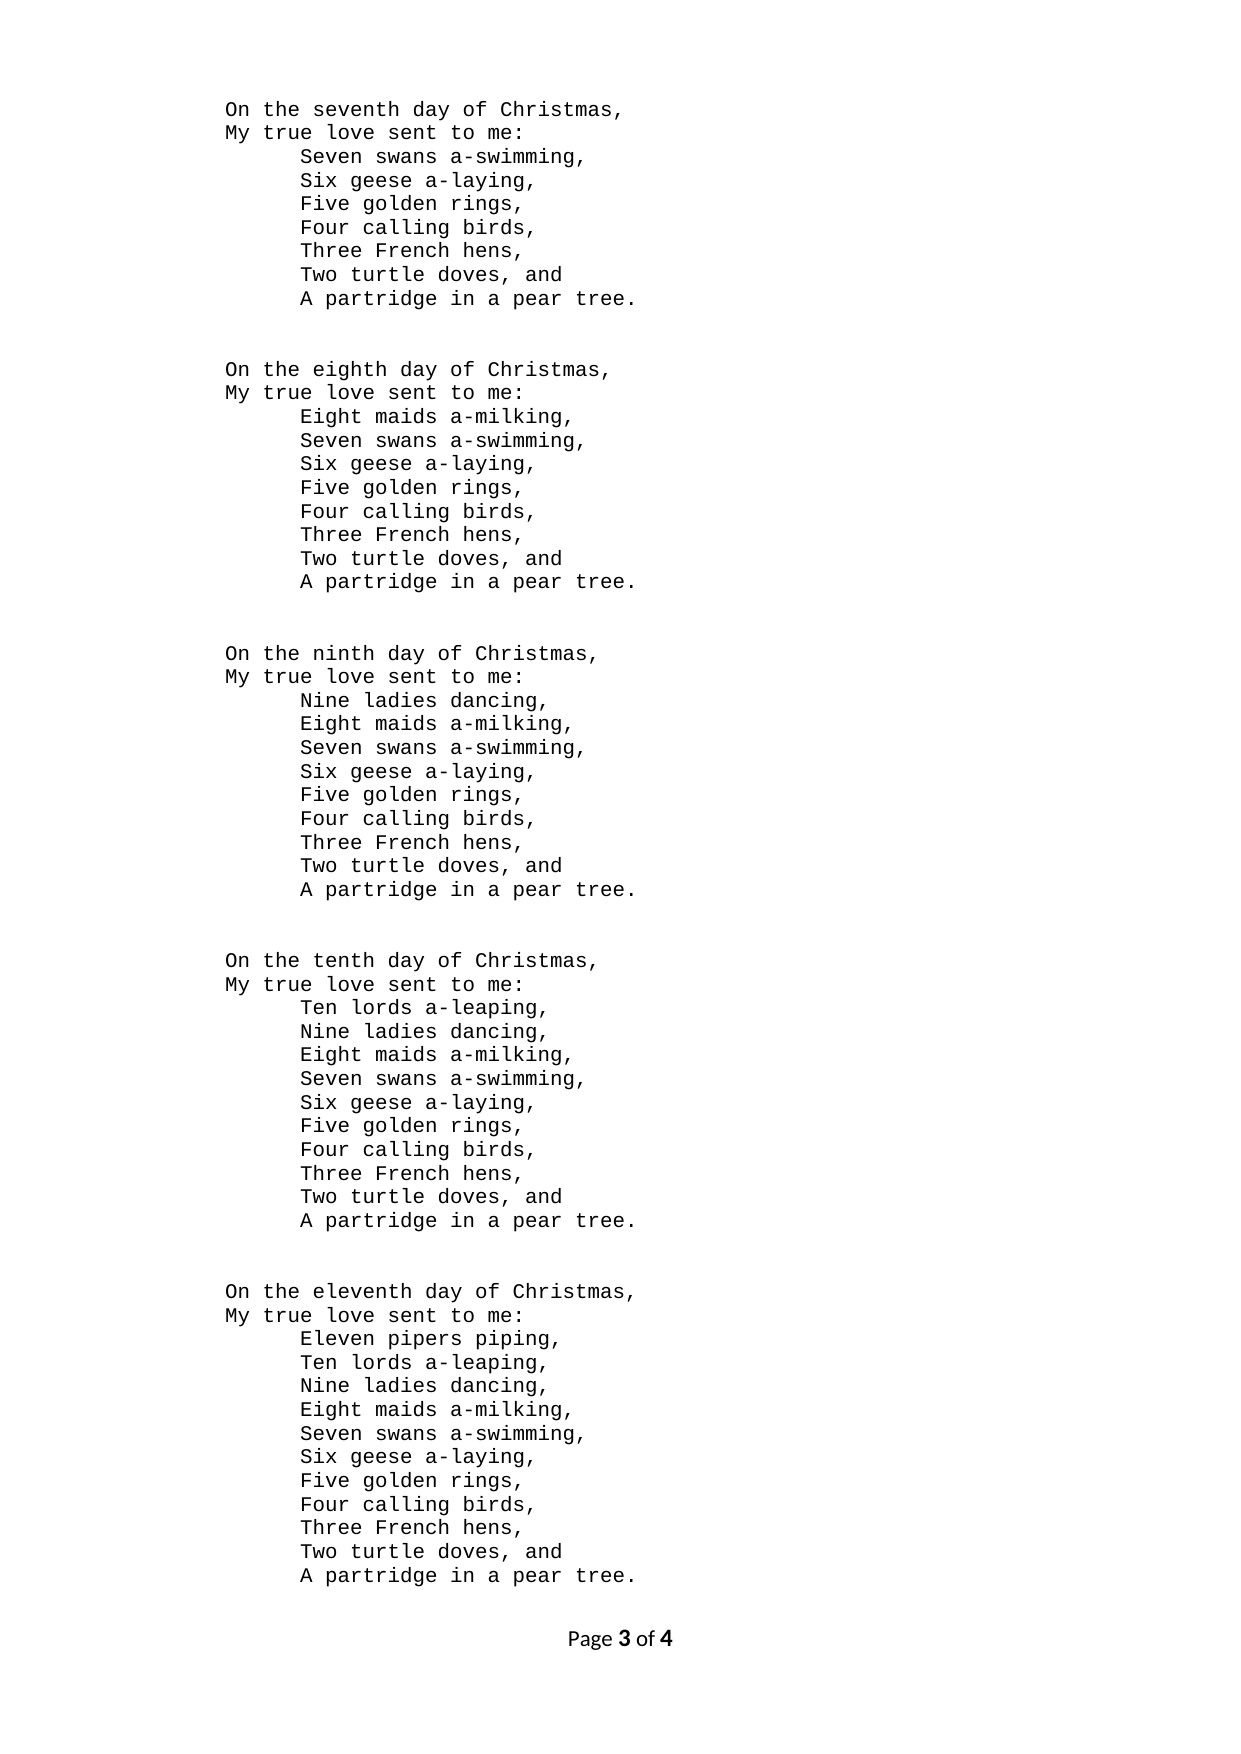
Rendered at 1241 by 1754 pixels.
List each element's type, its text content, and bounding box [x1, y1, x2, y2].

text On the ninth day of Christmas, [225, 642, 1165, 666]
text On the tenth day of Christmas, [225, 950, 1165, 973]
text Four calling birds, [225, 1139, 1165, 1163]
text Two turtle doves, and [225, 264, 1165, 288]
text Two turtle doves, and [225, 1186, 1165, 1210]
text My true love sent to me: [225, 122, 1165, 146]
text Four calling birds, [225, 1494, 1165, 1517]
text Four calling birds, [225, 217, 1165, 241]
text Eight maids a-milking, [225, 1399, 1165, 1423]
text Seven swans a-swimming, [225, 1068, 1165, 1092]
text On the seventh day of Christmas, [225, 99, 1165, 122]
text Six geese a-laying, [225, 453, 1165, 477]
text A partridge in a pear tree. [225, 1565, 1165, 1588]
text Three French hens, [225, 832, 1165, 855]
text Seven swans a-swimming, [225, 146, 1165, 169]
text Eight maids a-milking, [225, 713, 1165, 737]
text Seven swans a-swimming, [225, 430, 1165, 453]
text Three French hens, [225, 1517, 1165, 1541]
text My true love sent to me: [225, 1304, 1165, 1328]
text A partridge in a pear tree. [225, 1210, 1165, 1234]
text Five golden rings, [225, 1470, 1165, 1494]
text Nine ladies dancing, [225, 1376, 1165, 1399]
text Four calling birds, [225, 501, 1165, 524]
text Five golden rings, [225, 784, 1165, 808]
text Six geese a-laying, [225, 1092, 1165, 1115]
text Five golden rings, [225, 477, 1165, 501]
text Seven swans a-swimming, [225, 1423, 1165, 1446]
text My true love sent to me: [225, 382, 1165, 406]
text On the eighth day of Christmas, [225, 359, 1165, 382]
text A partridge in a pear tree. [225, 879, 1165, 903]
text Eight maids a-milking, [225, 1044, 1165, 1068]
text My true love sent to me: [225, 666, 1165, 690]
text Seven swans a-swimming, [225, 737, 1165, 761]
text Nine ladies dancing, [225, 1021, 1165, 1044]
text Nine ladies dancing, [225, 690, 1165, 713]
text Eleven pipers piping, [225, 1328, 1165, 1352]
text A partridge in a pear tree. [225, 288, 1165, 311]
text On the eleventh day of Christmas, [225, 1281, 1165, 1304]
text A partridge in a pear tree. [225, 572, 1165, 595]
text Six geese a-laying, [225, 1446, 1165, 1470]
text Five golden rings, [225, 1115, 1165, 1139]
text Eight maids a-milking, [225, 406, 1165, 430]
text Ten lords a-leaping, [225, 1352, 1165, 1376]
text Two turtle doves, and [225, 548, 1165, 572]
text Three French hens, [225, 1163, 1165, 1186]
text Ten lords a-leaping, [225, 997, 1165, 1021]
text Three French hens, [225, 241, 1165, 264]
text Five golden rings, [225, 193, 1165, 217]
text Three French hens, [225, 524, 1165, 548]
text Two turtle doves, and [225, 855, 1165, 879]
text Six geese a-laying, [225, 761, 1165, 784]
text Four calling birds, [225, 808, 1165, 832]
text My true love sent to me: [225, 973, 1165, 997]
text Six geese a-laying, [225, 169, 1165, 193]
text Two turtle doves, and [225, 1541, 1165, 1565]
